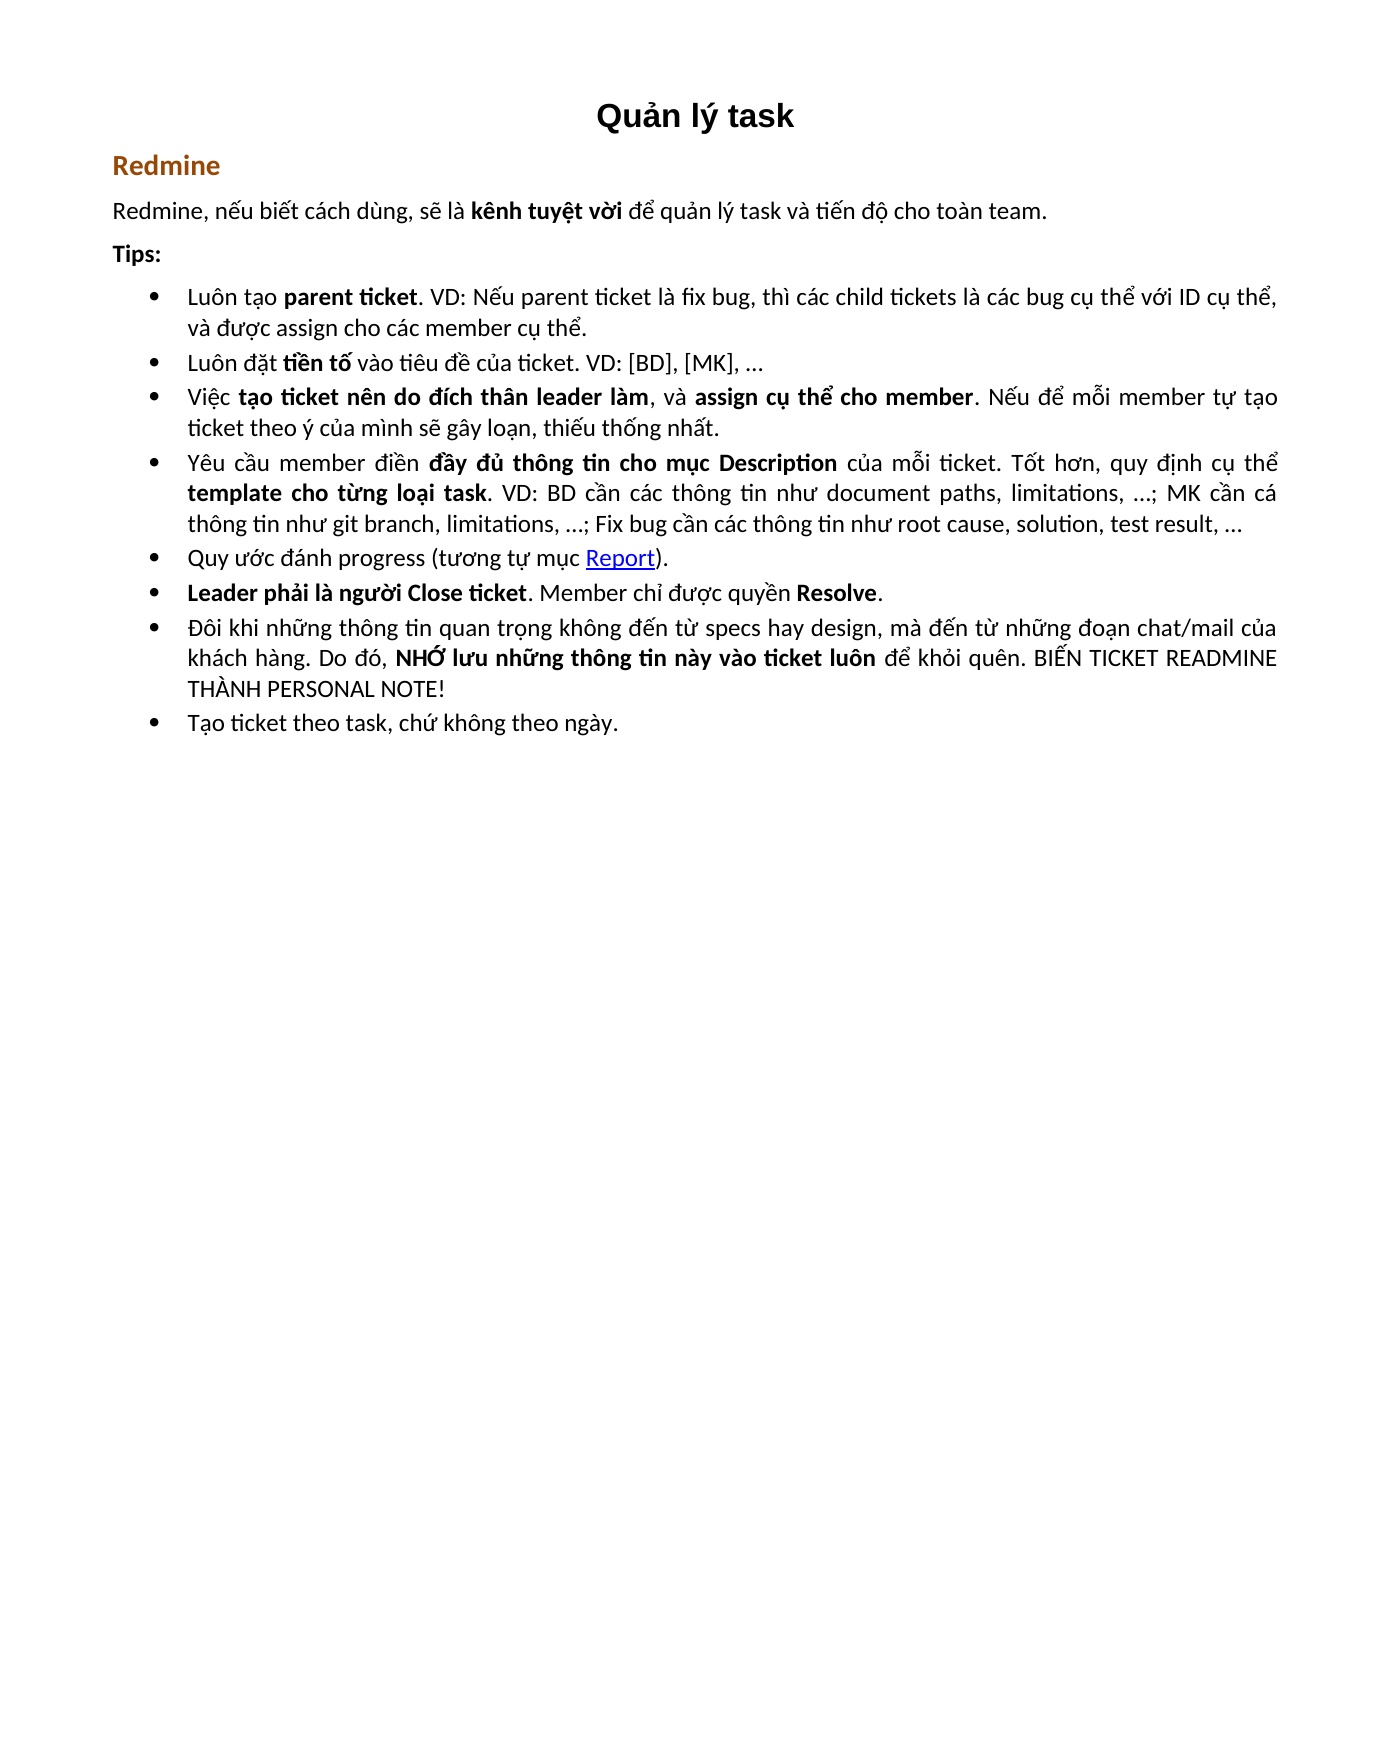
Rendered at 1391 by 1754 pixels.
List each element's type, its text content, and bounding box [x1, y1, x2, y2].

list Luôn đặt tiền tố vào tiêu đề của ticket. VD: [BD], [MK], … [150, 347, 1278, 377]
list Leader phải là người Close ticket. Member chỉ được quyền Resolve. [150, 577, 1278, 608]
list Đôi khi những thông tin quan trọng không đến từ specs hay design, mà đến từ những đoạn chat/mail của khách hàng. Do đó, NHỚ lưu những thông tin này vào ticket luôn để khỏi quên. BIẾN TICKET READMINE THÀNH PERSONAL NOTE! [150, 612, 1278, 703]
subtitle Quản lý task [112, 96, 1278, 135]
list Tạo ticket theo task, chứ không theo ngày. [150, 707, 1278, 738]
subtitle Redmine [112, 147, 1278, 183]
text Tips: [112, 238, 1278, 269]
list Luôn tạo parent ticket. VD: Nếu parent ticket là fix bug, thì các child tickets là các bug cụ thể với ID cụ thể, và được assign cho các member cụ thể. [150, 282, 1278, 343]
text Redmine, nếu biết cách dùng, sẽ là kênh tuyệt vời để quản lý task và tiến độ cho toàn team. [112, 196, 1278, 226]
list Việc tạo ticket nên do đích thân leader làm, và assign cụ thể cho member. Nếu để mỗi member tự tạo ticket theo ý của mình sẽ gây loạn, thiếu thống nhất. [150, 381, 1278, 442]
list Quy ước đánh progress (tương tự mục Report). [150, 542, 1278, 573]
list Yêu cầu member điền đầy đủ thông tin cho mục Description của mỗi ticket. Tốt hơn, quy định cụ thể template cho từng loại task. VD: BD cần các thông tin như document paths, limitations, …; MK cần cá thông tin như git branch, limitations, …; Fix bug cần các thông tin như root cause, solution, test result, … [150, 447, 1278, 538]
